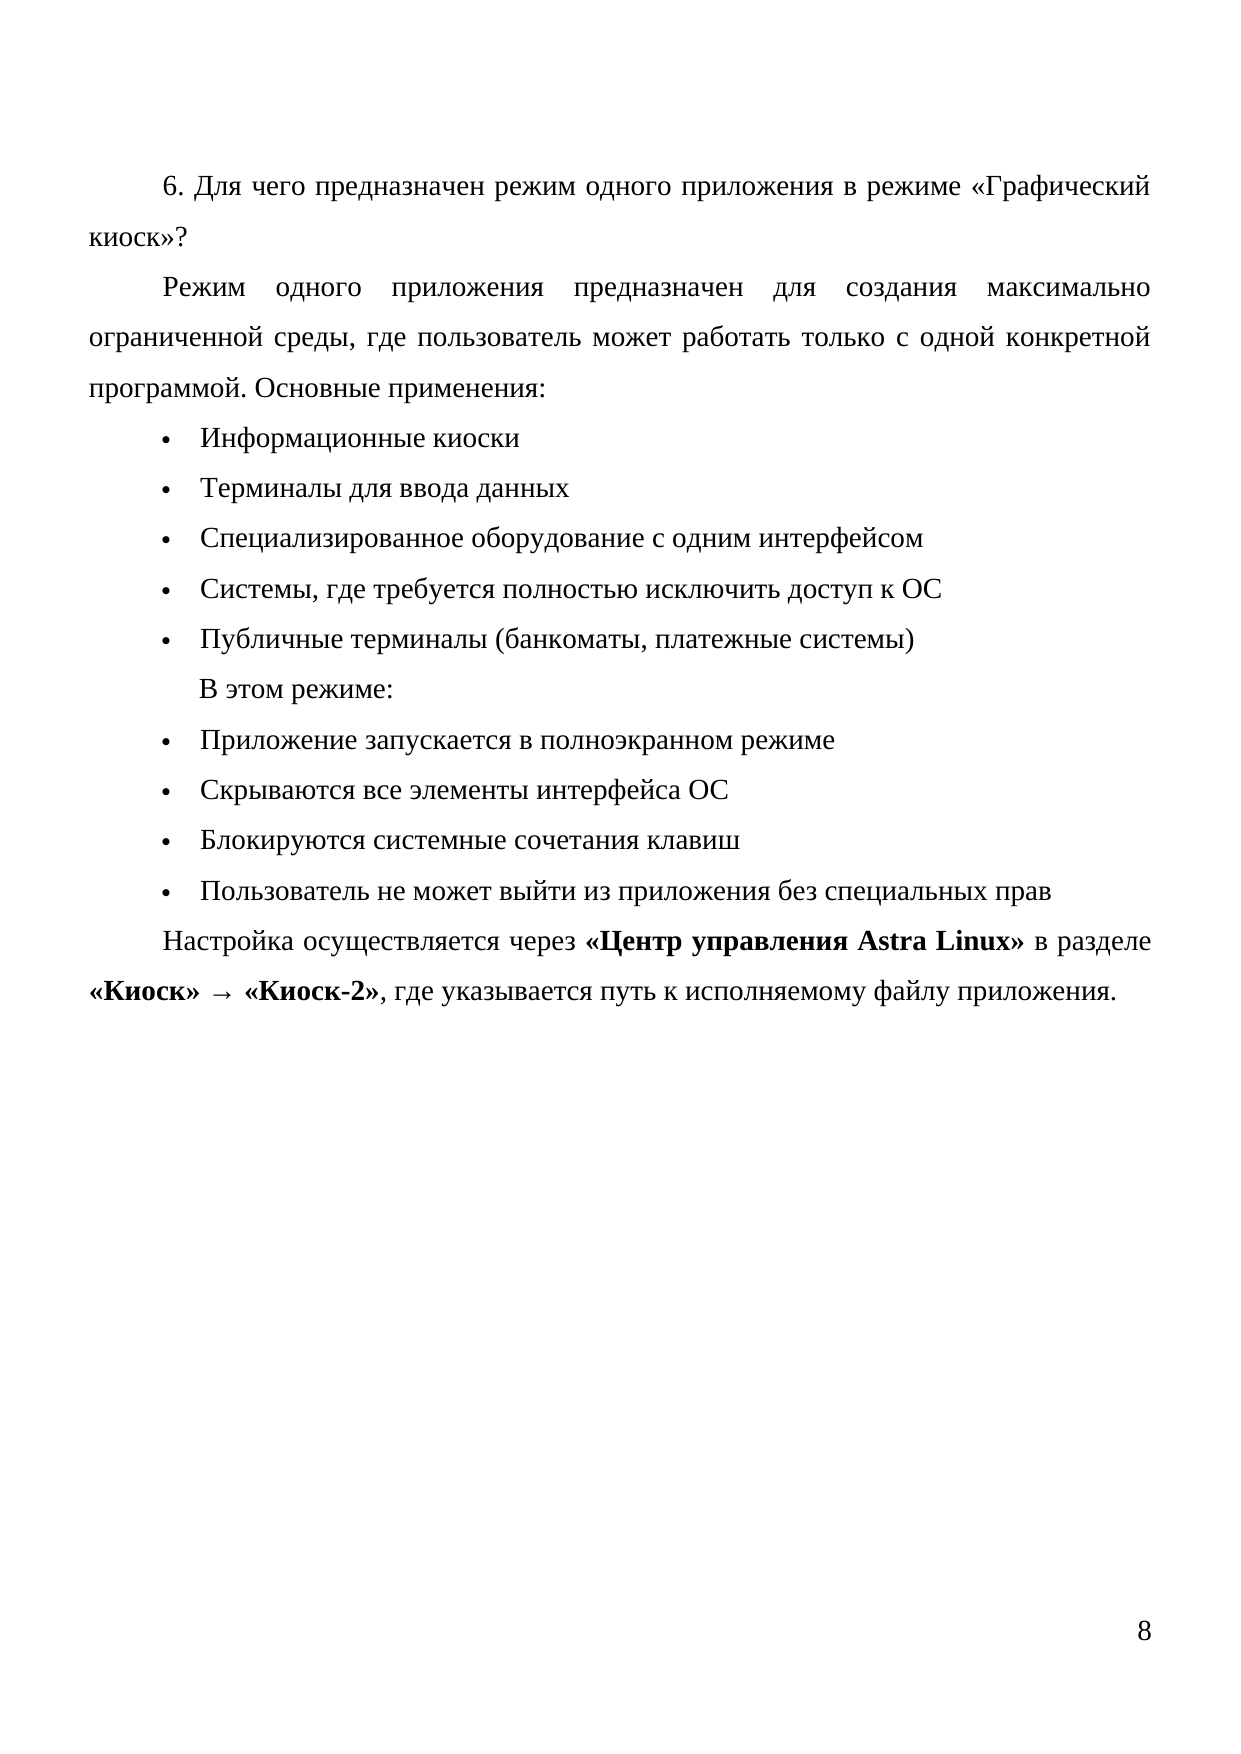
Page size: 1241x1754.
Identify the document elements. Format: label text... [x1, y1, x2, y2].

text 6. Для чего предназначен режим одного приложения в режиме «Графический киоск»? [89, 168, 1152, 252]
list Пользователь не может выйти из приложения без специальных прав [162, 873, 1152, 906]
text Режим одного приложения предназначен для создания максимально ограниченной среды, где пользователь может работать только с одной конкретной программой. Основные применения: [89, 269, 1152, 403]
text В этом режиме: [125, 672, 1152, 705]
list Информационные киоски [162, 420, 1152, 453]
list Терминалы для ввода данных [162, 470, 1152, 504]
list Скрываются все элементы интерфейса ОС [162, 772, 1152, 806]
list Приложение запускается в полноэкранном режиме [162, 722, 1152, 755]
list Блокируются системные сочетания клавиш [162, 822, 1152, 856]
list Публичные терминалы (банкоматы, платежные системы) [162, 621, 1152, 655]
list Специализированное оборудование с одним интерфейсом [162, 521, 1152, 554]
text Настройка осуществляется через «Центр управления Astra Linux» в разделе «Киоск» → «Киоск-2», где указывается путь к исполняемому файлу приложения. [89, 923, 1152, 1007]
list Системы, где требуется полностью исключить доступ к ОС [162, 571, 1152, 604]
